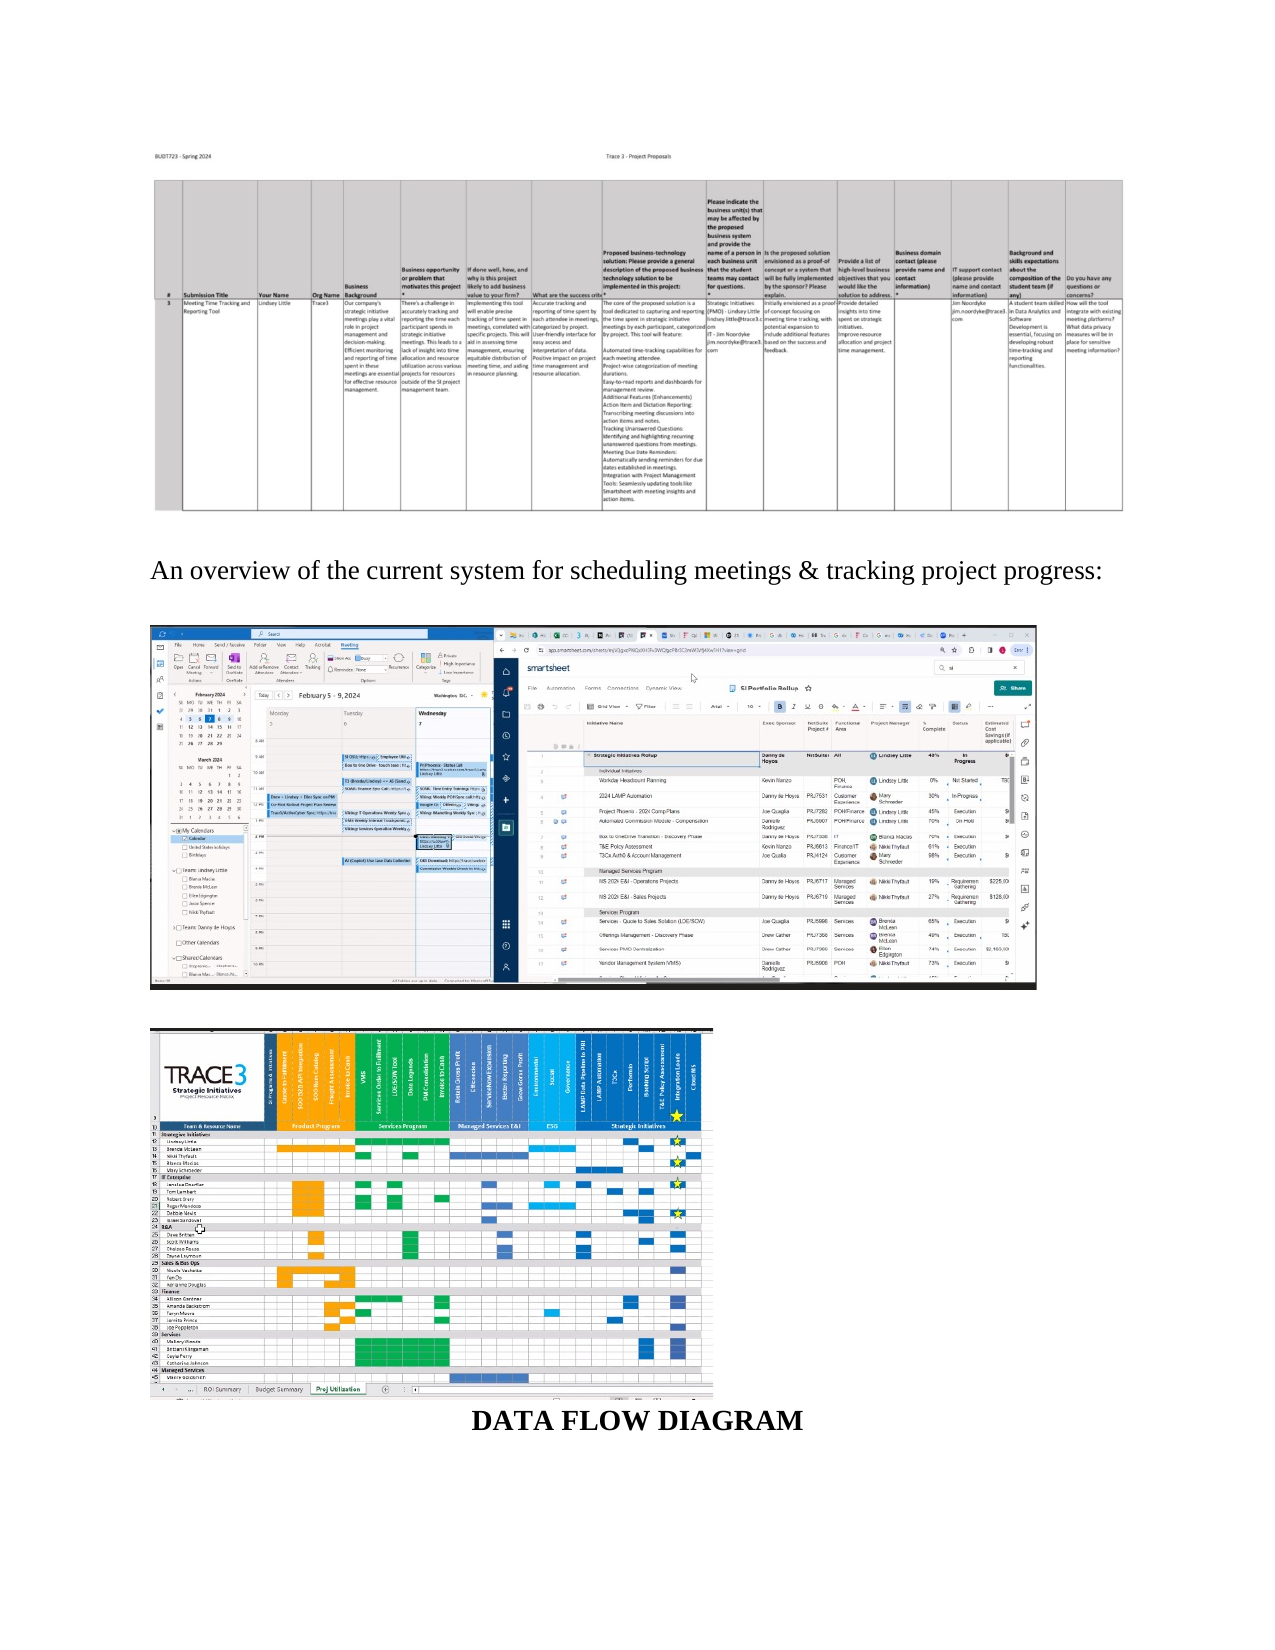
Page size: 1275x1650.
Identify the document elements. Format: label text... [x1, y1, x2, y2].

picture [150, 150, 1125, 515]
picture [150, 625, 1037, 990]
text An overview of the current system for scheduling meetings & tracking project progress: [150, 554, 1125, 585]
picture [150, 1028, 714, 1400]
text DATA FLOW DIAGRAM [150, 1403, 1125, 1437]
